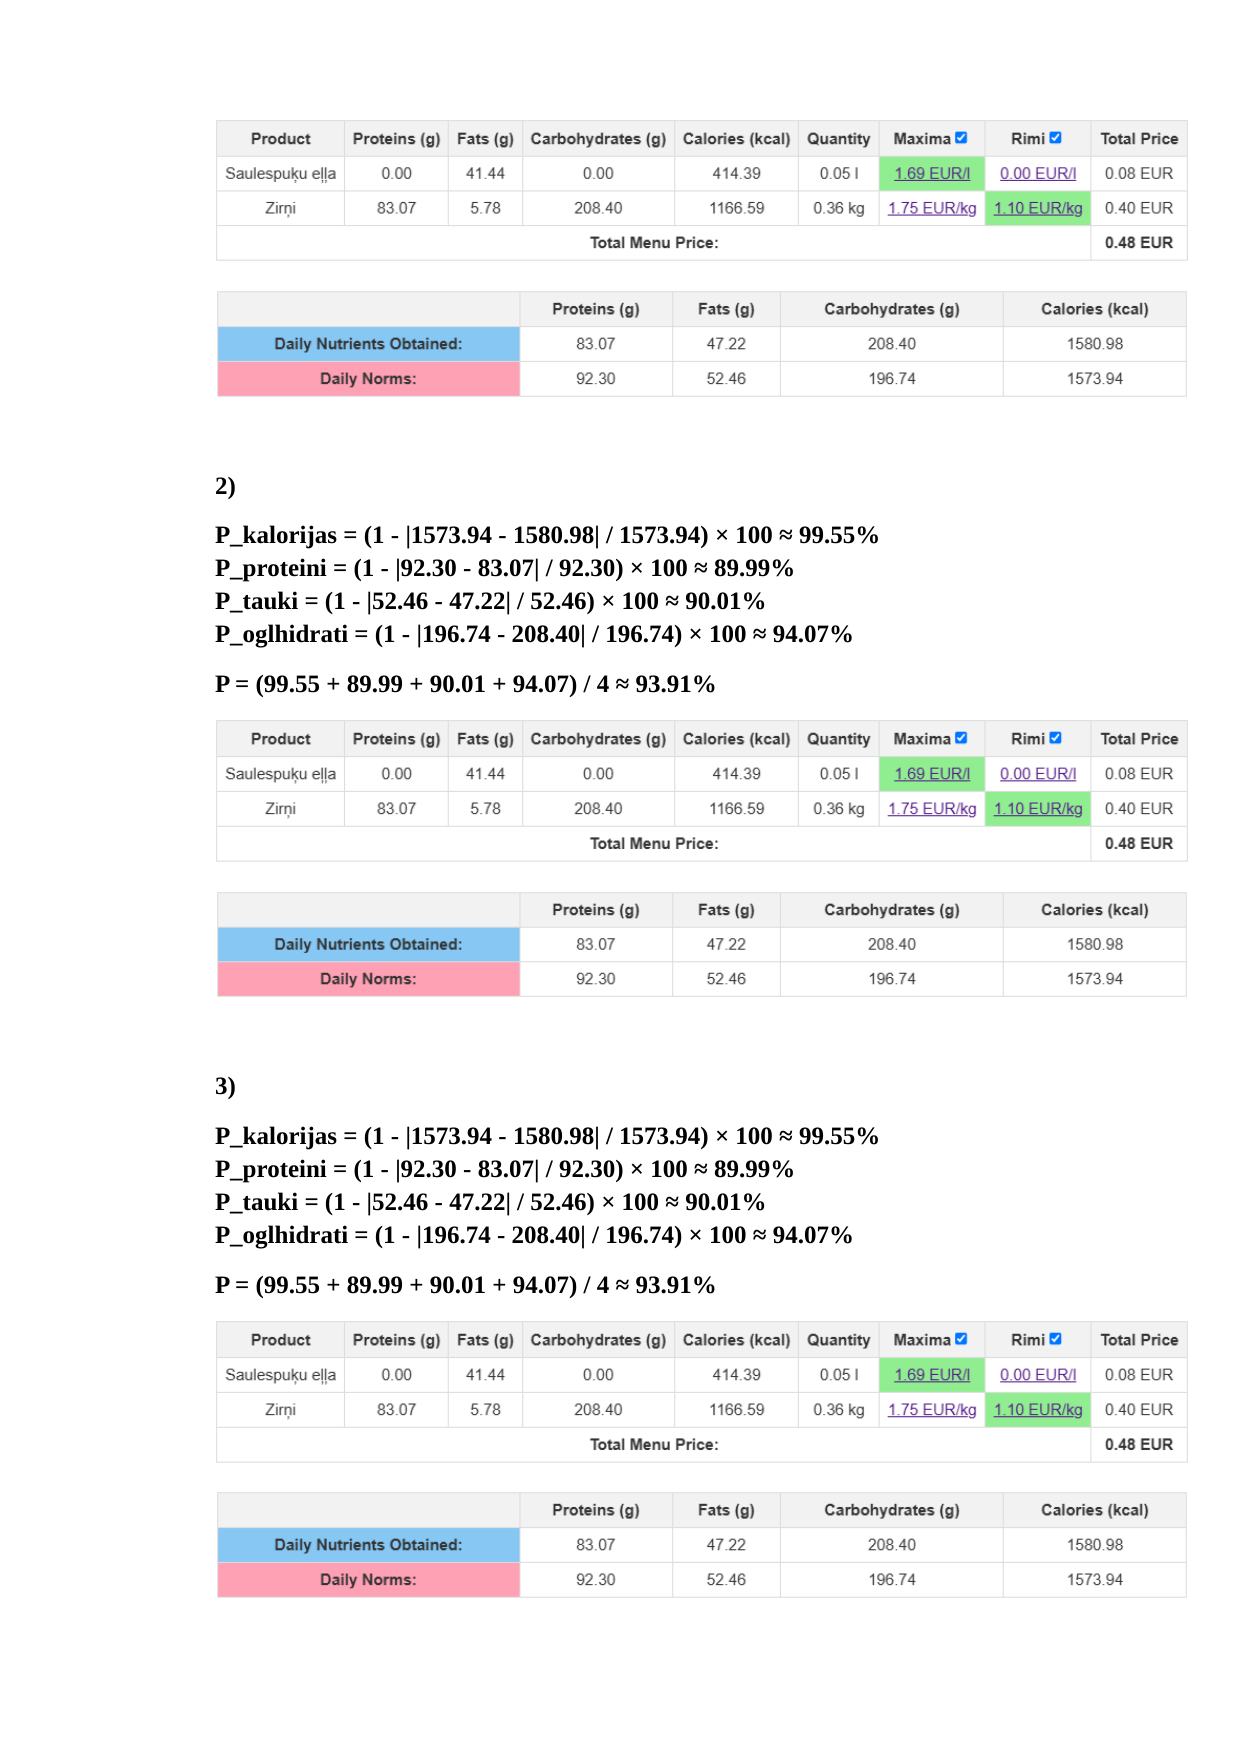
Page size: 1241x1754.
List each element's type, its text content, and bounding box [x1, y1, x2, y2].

text P = (99.55 + 89.99 + 90.01 + 94.07) / 4 ≈ 93.91% [215, 669, 1152, 698]
picture [214, 888, 1190, 1000]
text P = (99.55 + 89.99 + 90.01 + 94.07) / 4 ≈ 93.91% [215, 1270, 1152, 1299]
text 2) [215, 471, 1152, 499]
picture [214, 1488, 1190, 1601]
picture [214, 718, 1190, 867]
picture [214, 1319, 1190, 1468]
picture [214, 287, 1190, 400]
text 3) [215, 1071, 1152, 1100]
picture [214, 118, 1190, 266]
